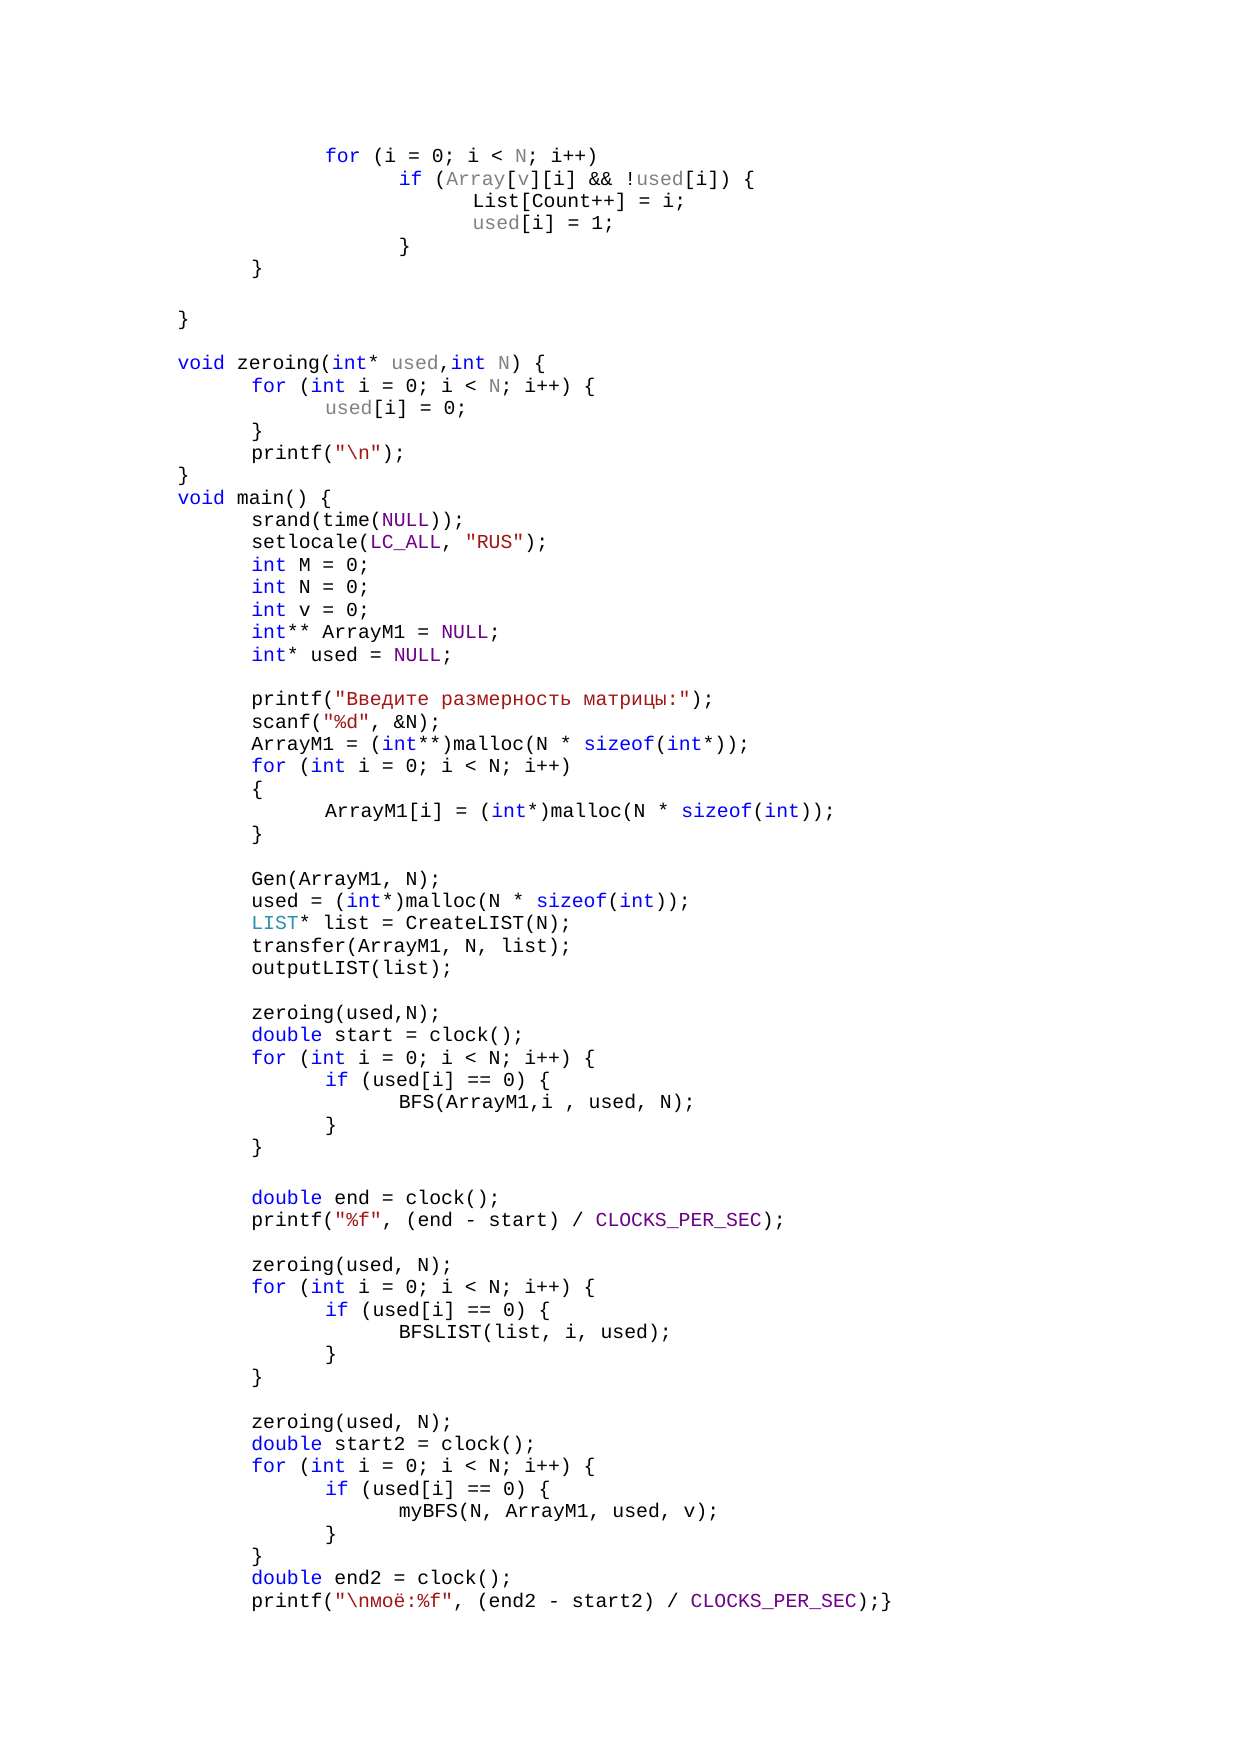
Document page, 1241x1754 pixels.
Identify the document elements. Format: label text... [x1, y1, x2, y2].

text double end2 = clock(); [177, 1568, 1152, 1591]
text } [177, 1546, 1152, 1568]
text for (int i = 0; i < N; i++) { [177, 1048, 1152, 1070]
text } [177, 1523, 1152, 1546]
text if (used[i] == 0) { [177, 1299, 1152, 1322]
text double start = clock(); [177, 1025, 1152, 1048]
text BFS(ArrayM1,i , used, N); [177, 1092, 1152, 1115]
text ArrayM1[i] = (int*)malloc(N * sizeof(int)); [177, 801, 1152, 824]
text void main() { [177, 488, 1152, 510]
text BFSLIST(list, i, used); [177, 1322, 1152, 1344]
text double end = clock(); [177, 1188, 1152, 1210]
text } [177, 308, 1152, 331]
text int** ArrayM1 = NULL; [177, 622, 1152, 644]
text used[i] = 0; [177, 398, 1152, 421]
text double start2 = clock(); [177, 1434, 1152, 1456]
text } [177, 236, 1152, 258]
text used = (int*)malloc(N * sizeof(int)); [177, 891, 1152, 913]
text Gen(ArrayM1, N); [177, 868, 1152, 891]
text zeroing(used,N); [177, 1003, 1152, 1025]
text } [177, 1367, 1152, 1389]
text for (int i = 0; i < N; i++) { [177, 1456, 1152, 1479]
text printf("\n"); [177, 443, 1152, 465]
text for (int i = 0; i < N; i++) [177, 756, 1152, 779]
text myBFS(N, ArrayM1, used, v); [177, 1501, 1152, 1523]
text transfer(ArrayM1, N, list); [177, 936, 1152, 958]
text int N = 0; [177, 577, 1152, 600]
text setlocale(LC_ALL, "RUS"); [177, 532, 1152, 555]
text zeroing(used, N); [177, 1412, 1152, 1434]
text used[i] = 1; [177, 213, 1152, 236]
text if (used[i] == 0) { [177, 1070, 1152, 1092]
text void zeroing(int* used,int N) { [177, 353, 1152, 376]
text for (int i = 0; i < N; i++) { [177, 1277, 1152, 1299]
text printf("%f", (end - start) / CLOCKS_PER_SEC); [177, 1210, 1152, 1232]
text if (Array[v][i] && !used[i]) { [177, 168, 1152, 191]
text } [177, 824, 1152, 846]
text } [177, 258, 1152, 281]
text printf("\nмоё:%f", (end2 - start2) / CLOCKS_PER_SEC);} [177, 1591, 1152, 1613]
text printf("Введите размерность матрицы:"); [177, 689, 1152, 712]
text int v = 0; [177, 600, 1152, 622]
text { [177, 779, 1152, 801]
text } [177, 1115, 1152, 1137]
text List[Count++] = i; [177, 191, 1152, 213]
text int M = 0; [177, 555, 1152, 577]
text zeroing(used, N); [177, 1255, 1152, 1277]
text } [177, 1137, 1152, 1159]
text if (used[i] == 0) { [177, 1479, 1152, 1501]
text LIST* list = CreateLIST(N); [177, 913, 1152, 936]
text } [177, 1344, 1152, 1367]
text int* used = NULL; [177, 644, 1152, 667]
text ArrayM1 = (int**)malloc(N * sizeof(int*)); [177, 734, 1152, 756]
text } [177, 465, 1152, 488]
text for (int i = 0; i < N; i++) { [177, 376, 1152, 398]
text for (i = 0; i < N; i++) [177, 146, 1152, 168]
text scanf("%d", &N); [177, 712, 1152, 734]
text srand(time(NULL)); [177, 510, 1152, 532]
text } [177, 421, 1152, 443]
text outputLIST(list); [177, 958, 1152, 980]
